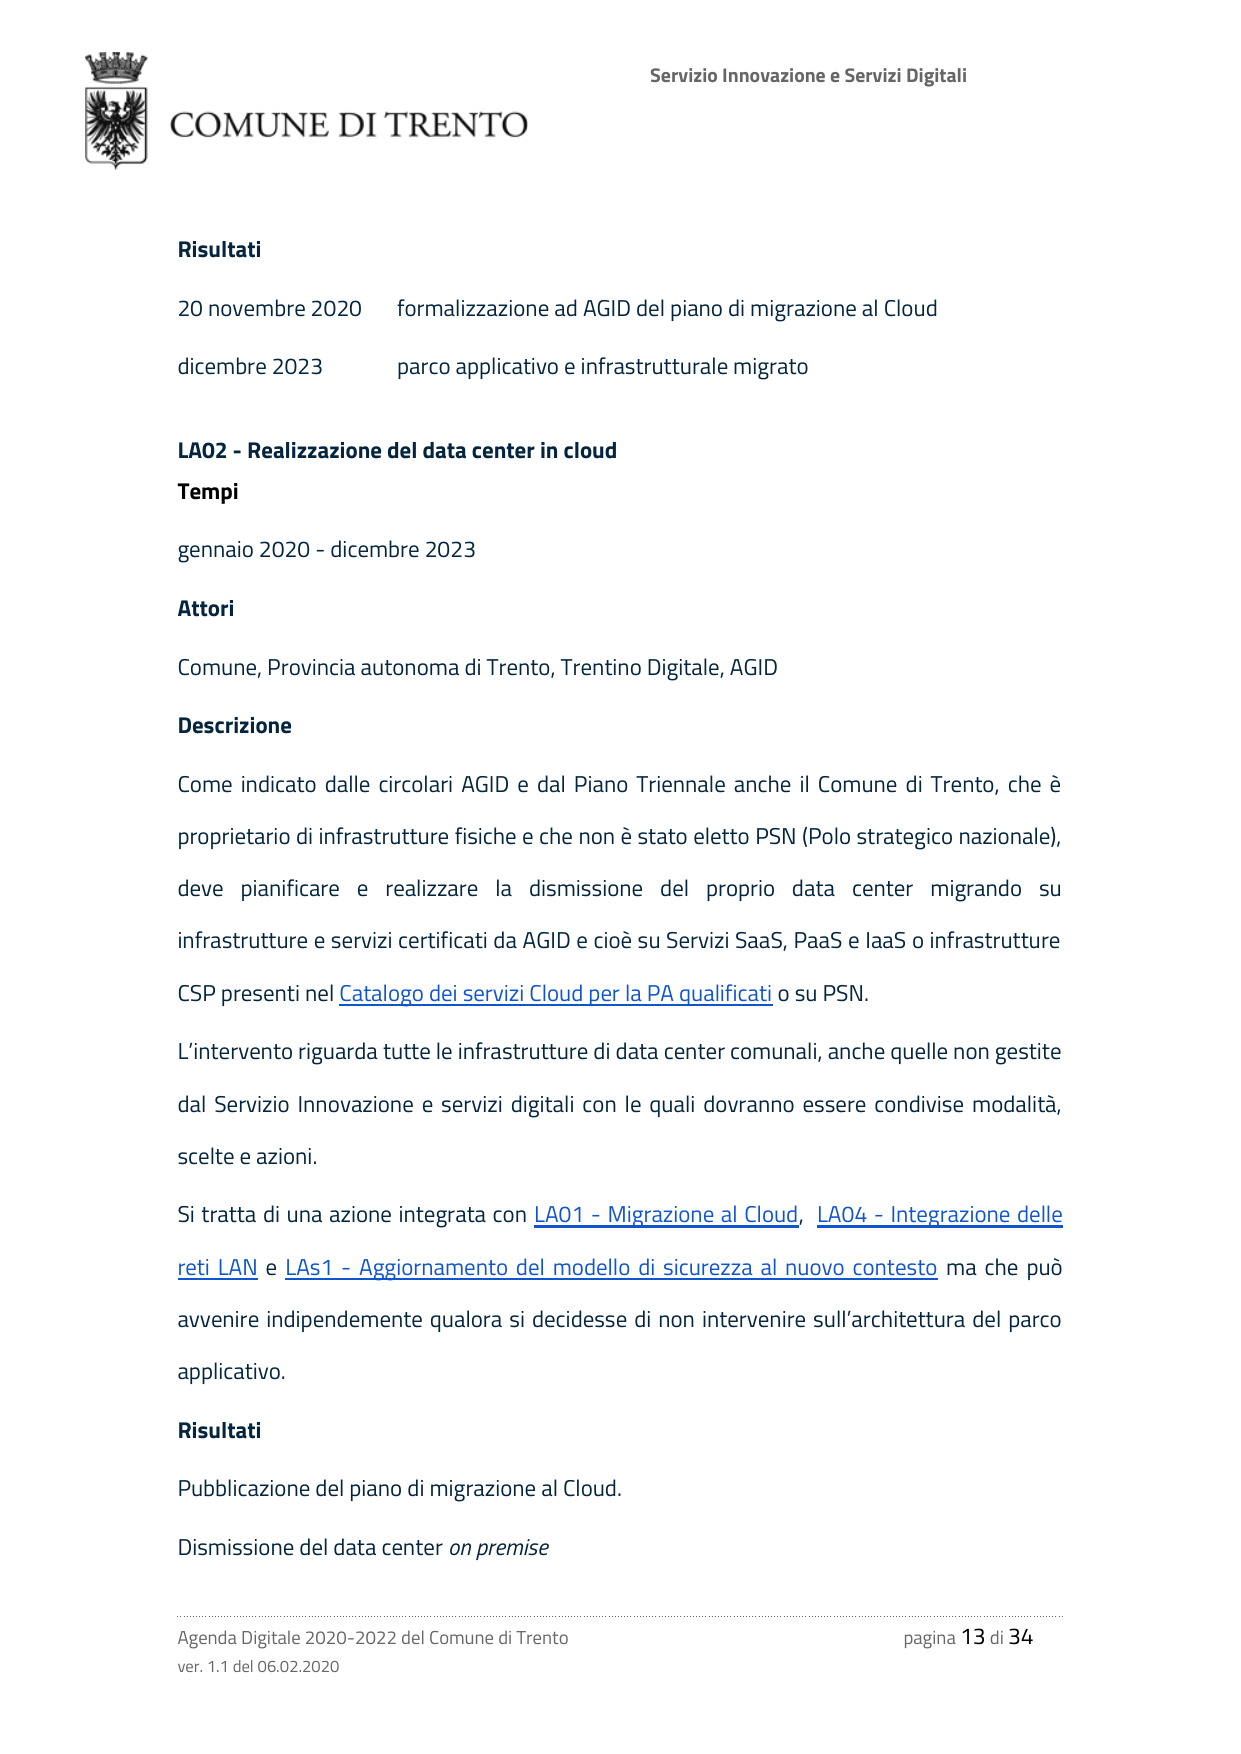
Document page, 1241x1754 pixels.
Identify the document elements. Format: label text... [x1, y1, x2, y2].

text L’intervento riguarda tutte le infrastrutture di data center comunali, anche quelle non gestite dal Servizio Innovazione e servizi digitali con le quali dovranno essere condivise modalità, scelte e azioni. [177, 1034, 1063, 1173]
text Attori [177, 590, 1063, 625]
subtitle LA02 - Realizzazione del data center in cloud [177, 432, 1063, 467]
text Tempi [177, 473, 1063, 508]
text Pubblicazione del piano di migrazione al Cloud. [177, 1471, 1063, 1506]
picture [85, 52, 528, 170]
text Dismissione del data center on premise [177, 1529, 1063, 1564]
text 20 novembre 2020 formalizzazione ad AGID del piano di migrazione al Cloud [177, 290, 1063, 325]
text Risultati [177, 1412, 1063, 1447]
text dicembre 2023 parco applicativo e infrastrutturale migrato [177, 349, 1063, 383]
text Risultati [177, 232, 1063, 266]
text Comune, Provincia autonoma di Trento, Trentino Digitale, AGID [177, 649, 1063, 684]
text Si tratta di una azione integrata con LA01 - Migrazione al Cloud, LA04 - Integrazione delle reti LAN e LAs1 - Aggiornamento del modello di sicurezza al nuovo contesto ma che può avvenire indipendemente qualora si decidesse di non intervenire sull’architettura del parco applicativo. [177, 1197, 1063, 1389]
text Descrizione [177, 707, 1063, 742]
text Come indicato dalle circolari AGID e dal Piano Triennale anche il Comune di Trento, che è proprietario di infrastrutture fisiche e che non è stato eletto PSN (Polo strategico nazionale), deve pianificare e realizzare la dismissione del proprio data center migrando su infrastrutture e servizi certificati da AGID e cioè su Servizi SaaS, PaaS e IaaS o infrastrutture CSP presenti nel Catalogo dei servizi Cloud per la PA qualificati o su PSN. [177, 766, 1063, 1010]
text gennaio 2020 - dicembre 2023 [177, 532, 1063, 567]
